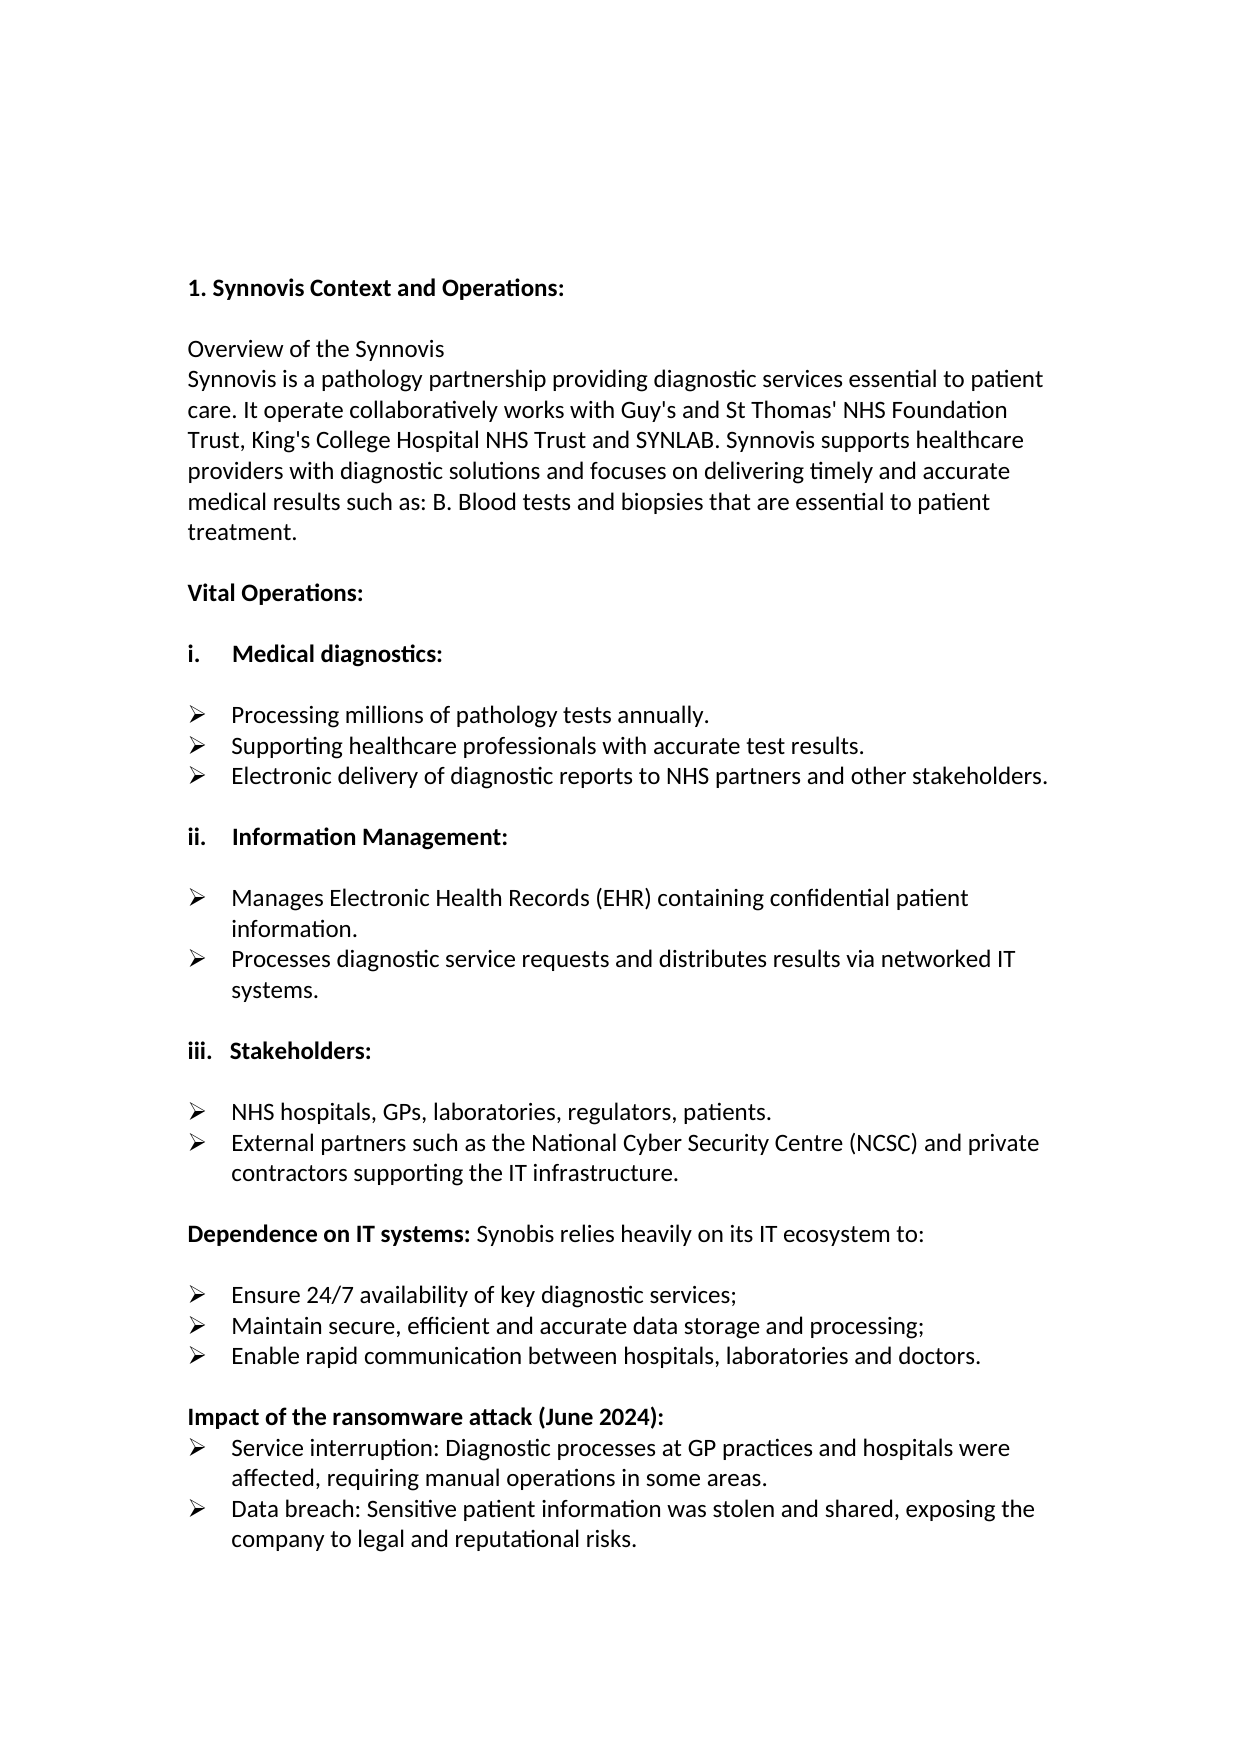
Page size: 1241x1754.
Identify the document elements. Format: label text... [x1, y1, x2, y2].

text Overview of the Synnovis [187, 333, 1053, 364]
text Impact of the ransomware attack (June 2024): [187, 1401, 1053, 1432]
list Manages Electronic Health Records (EHR) containing confidential patient information. [187, 882, 1053, 943]
list Synnovis Context and Operations: [187, 272, 1053, 303]
list iii. Stakeholders: [187, 1035, 1053, 1066]
list Supporting healthcare professionals with accurate test results. [187, 730, 1053, 760]
list Maintain secure, efficient and accurate data storage and processing; [187, 1310, 1053, 1340]
list Information Management: [187, 821, 1053, 852]
list Processing millions of pathology tests annually. [187, 699, 1053, 730]
list Enable rapid communication between hospitals, laboratories and doctors. [187, 1340, 1053, 1371]
list Data breach: Sensitive patient information was stolen and shared, exposing the company to legal and reputational risks. [187, 1493, 1053, 1554]
list Ensure 24/7 availability of key diagnostic services; [187, 1279, 1053, 1310]
list External partners such as the National Cyber Security Centre (NCSC) and private contractors supporting the IT infrastructure. [187, 1127, 1053, 1188]
text Synnovis is a pathology partnership providing diagnostic services essential to patient care. It operate collaboratively works with Guy's and St Thomas' NHS Foundation Trust, King's College Hospital NHS Trust and SYNLAB. Synnovis supports healthcare providers with diagnostic solutions and focuses on delivering timely and accurate medical results such as: B. Blood tests and biopsies that are essential to patient treatment. [187, 364, 1053, 547]
text Dependence on IT systems: Synobis relies heavily on its IT ecosystem to: [187, 1218, 1053, 1249]
list NHS hospitals, GPs, laboratories, regulators, patients. [187, 1096, 1053, 1127]
list Processes diagnostic service requests and distributes results via networked IT systems. [187, 943, 1053, 1004]
list Electronic delivery of diagnostic reports to NHS partners and other stakeholders. [187, 760, 1053, 791]
list Service interruption: Diagnostic processes at GP practices and hospitals were affected, requiring manual operations in some areas. [187, 1432, 1053, 1493]
text Vital Operations: [187, 577, 1053, 608]
list Medical diagnostics: [187, 638, 1053, 669]
